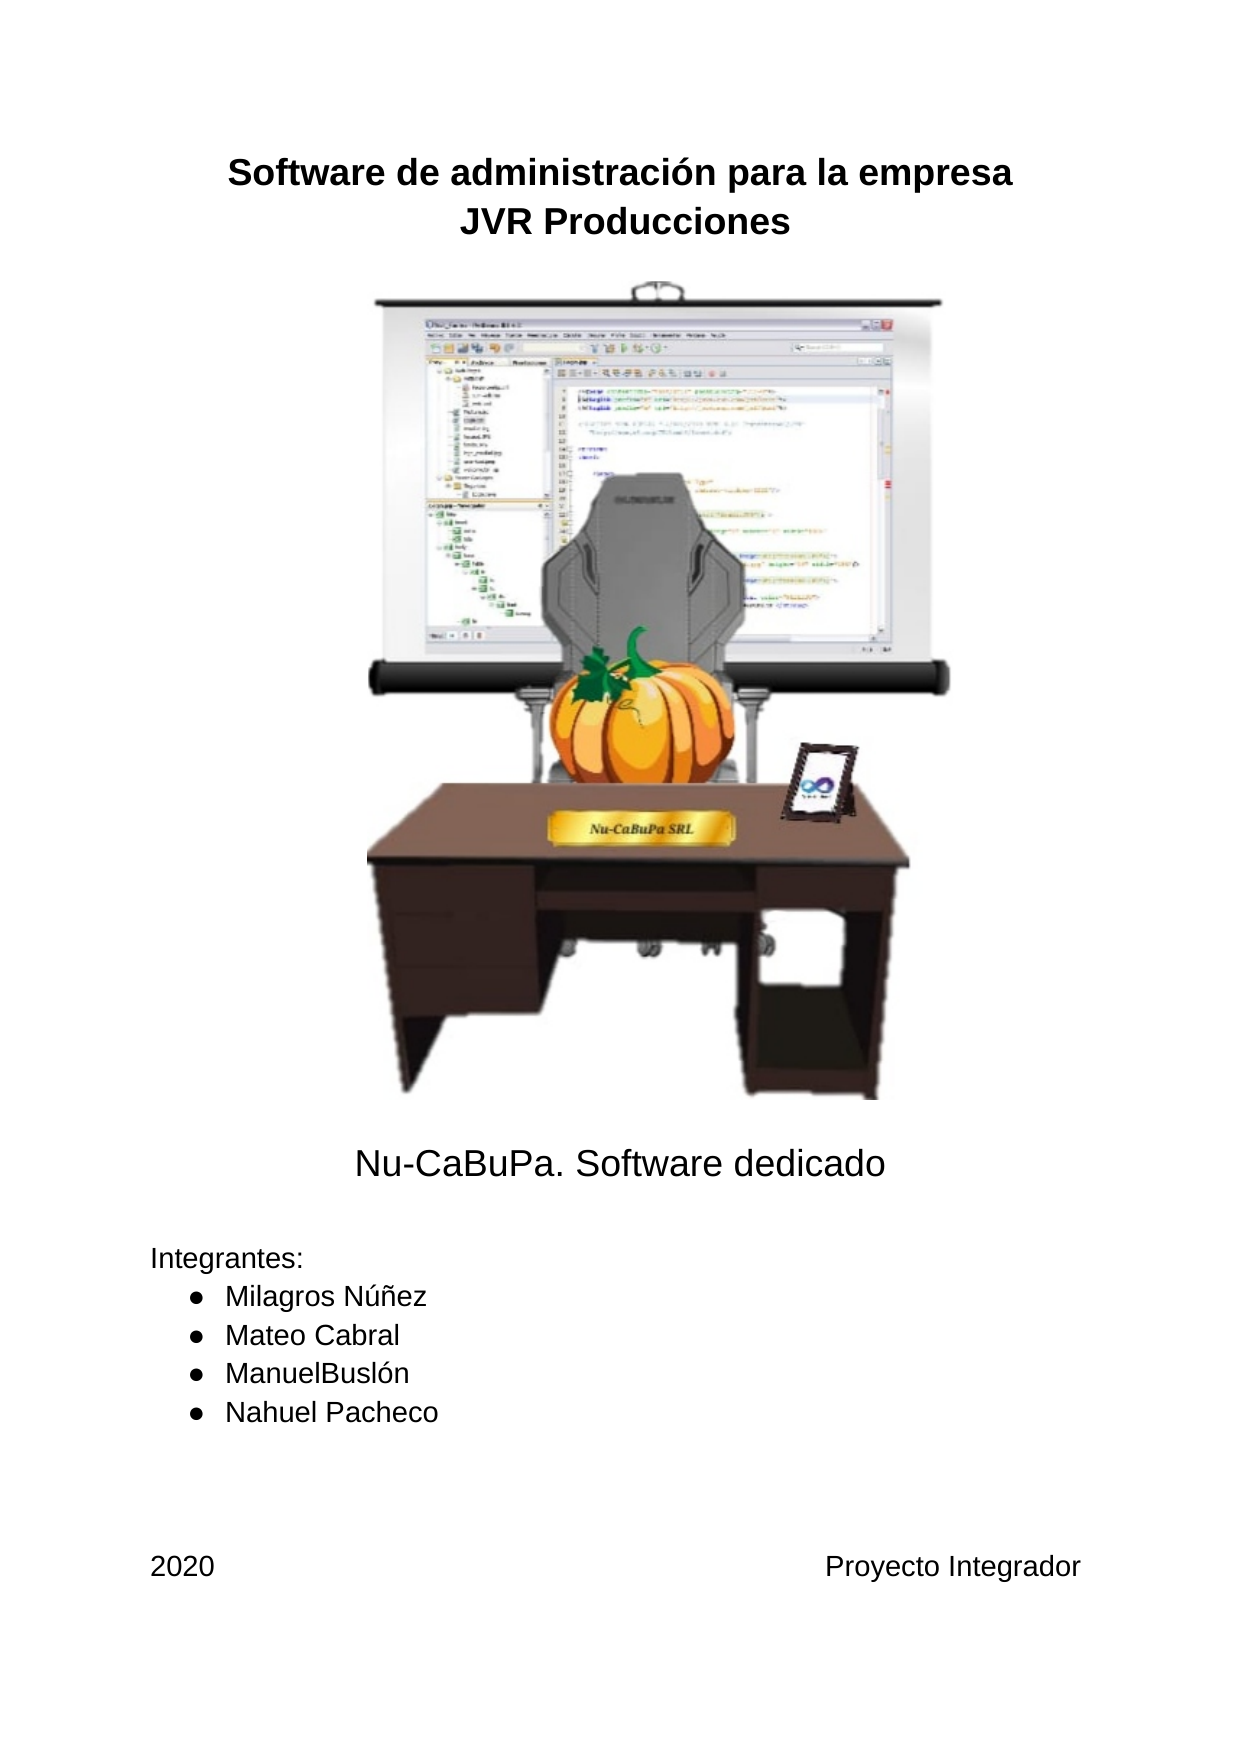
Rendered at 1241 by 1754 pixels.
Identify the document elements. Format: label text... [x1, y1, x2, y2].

text Nu-CaBuPa. Software dedicado [150, 1142, 1090, 1185]
list Mateo Cabral [187, 1318, 1090, 1351]
text Integrantes: [150, 1241, 1090, 1274]
list ManuelBuslón [187, 1356, 1090, 1390]
list Milagros Núñez [187, 1279, 1090, 1313]
text 2020 Proyecto Integrador [150, 1549, 1090, 1583]
list Nahuel Pacheco [187, 1395, 1090, 1428]
picture [367, 280, 954, 1100]
text JVR Producciones [150, 199, 1090, 243]
text Software de administración para la empresa [150, 150, 1090, 193]
